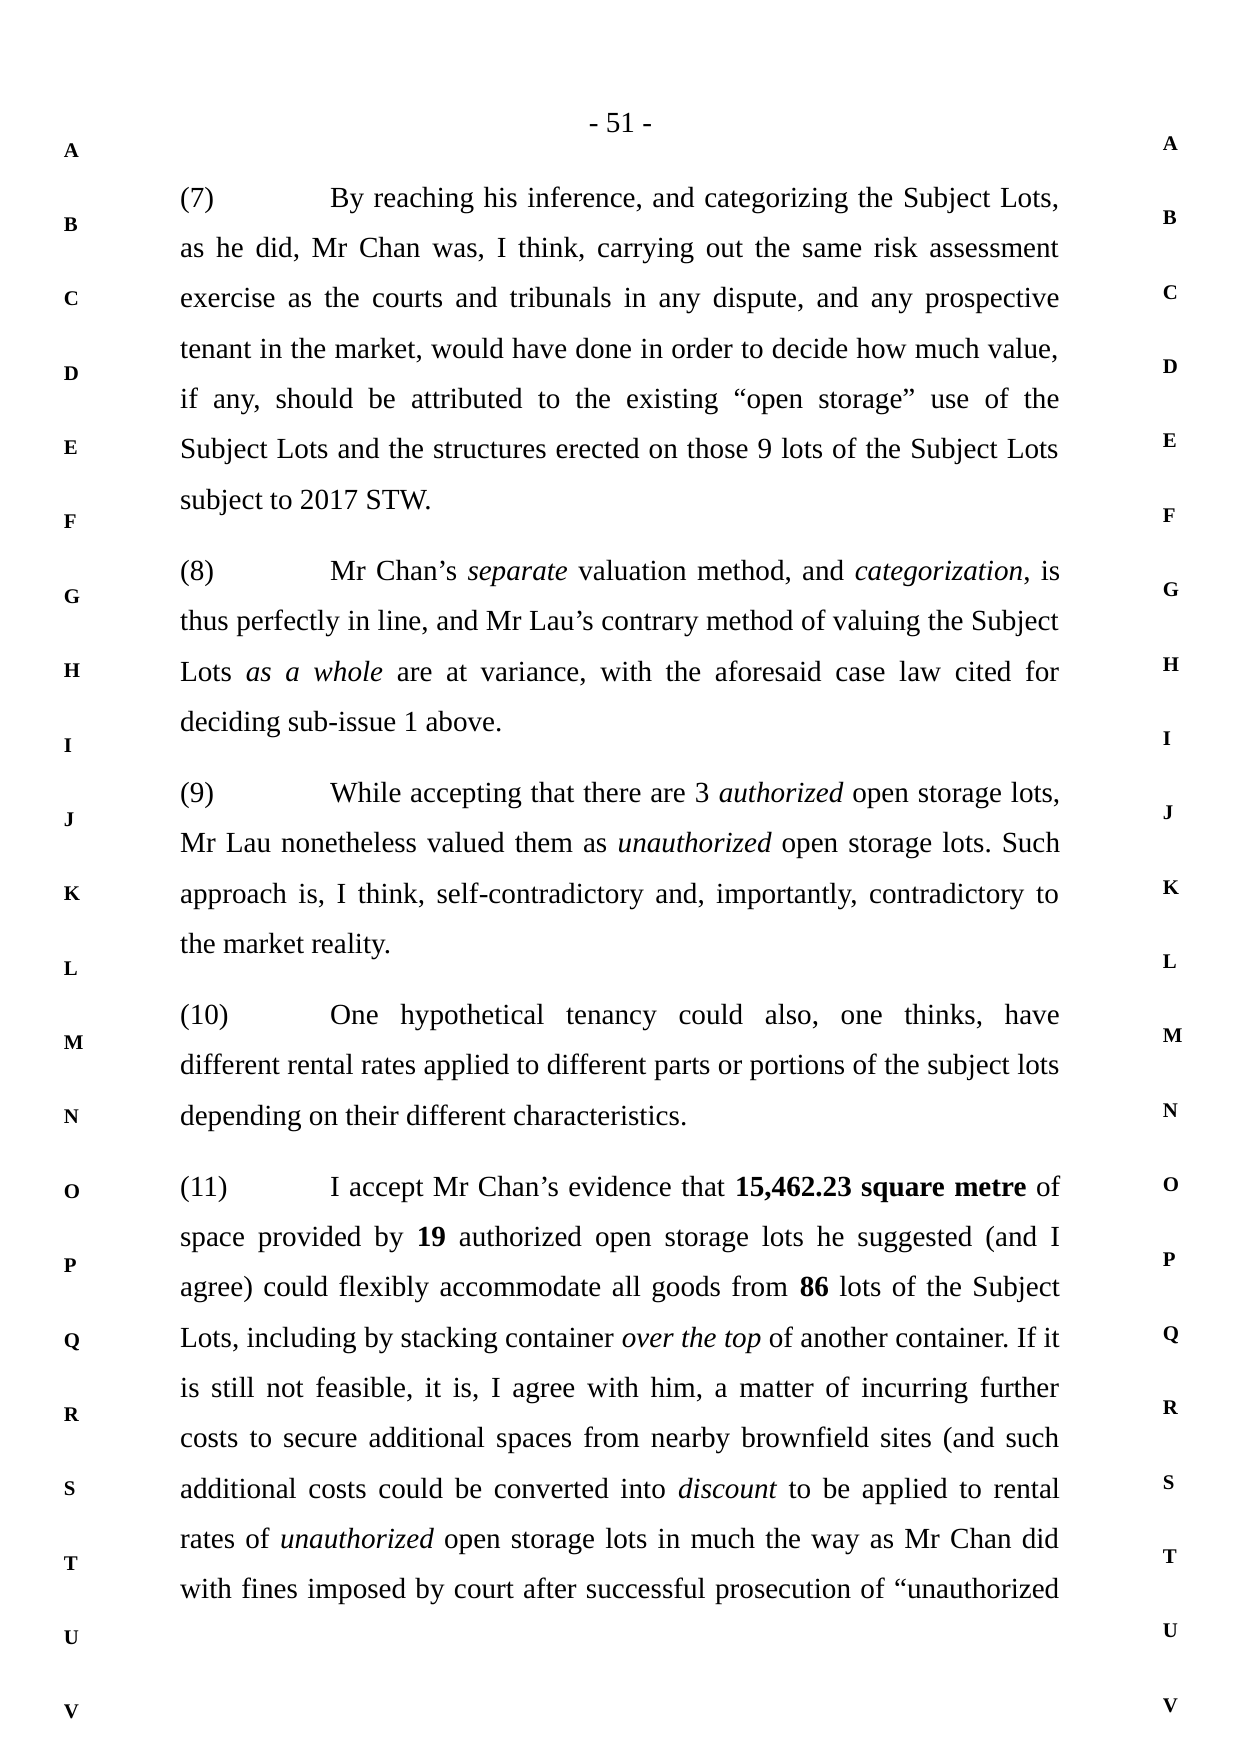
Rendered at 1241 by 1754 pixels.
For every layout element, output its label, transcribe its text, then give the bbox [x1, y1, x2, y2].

list One hypothetical tenancy could also, one thinks, have different rental rates applied to different parts or portions of the subject lots depending on their different characteristics. [180, 997, 1060, 1131]
list While accepting that there are 3 authorized open storage lots, Mr Lau nonetheless valued them as unauthorized open storage lots. Such approach is, I think, self-contradictory and, importantly, contradictory to the market reality. [180, 775, 1060, 959]
list Mr Chan’s separate valuation method, and categorization, is thus perfectly in line, and Mr Lau’s contrary method of valuing the Subject Lots as a whole are at variance, with the aforesaid case law cited for deciding sub-issue 1 above. [180, 553, 1060, 737]
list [180, 1169, 1060, 1605]
list By reaching his inference, and categorizing the Subject Lots, as he did, Mr Chan was, I think, carrying out the same risk assessment exercise as the courts and tribunals in any dispute, and any prospective tenant in the market, would have done in order to decide how much value, if any, should be attributed to the existing “open storage” use of the Subject Lots and the structures erected on those 9 lots of the Subject Lots subject to 2017 STW. [180, 180, 1060, 515]
